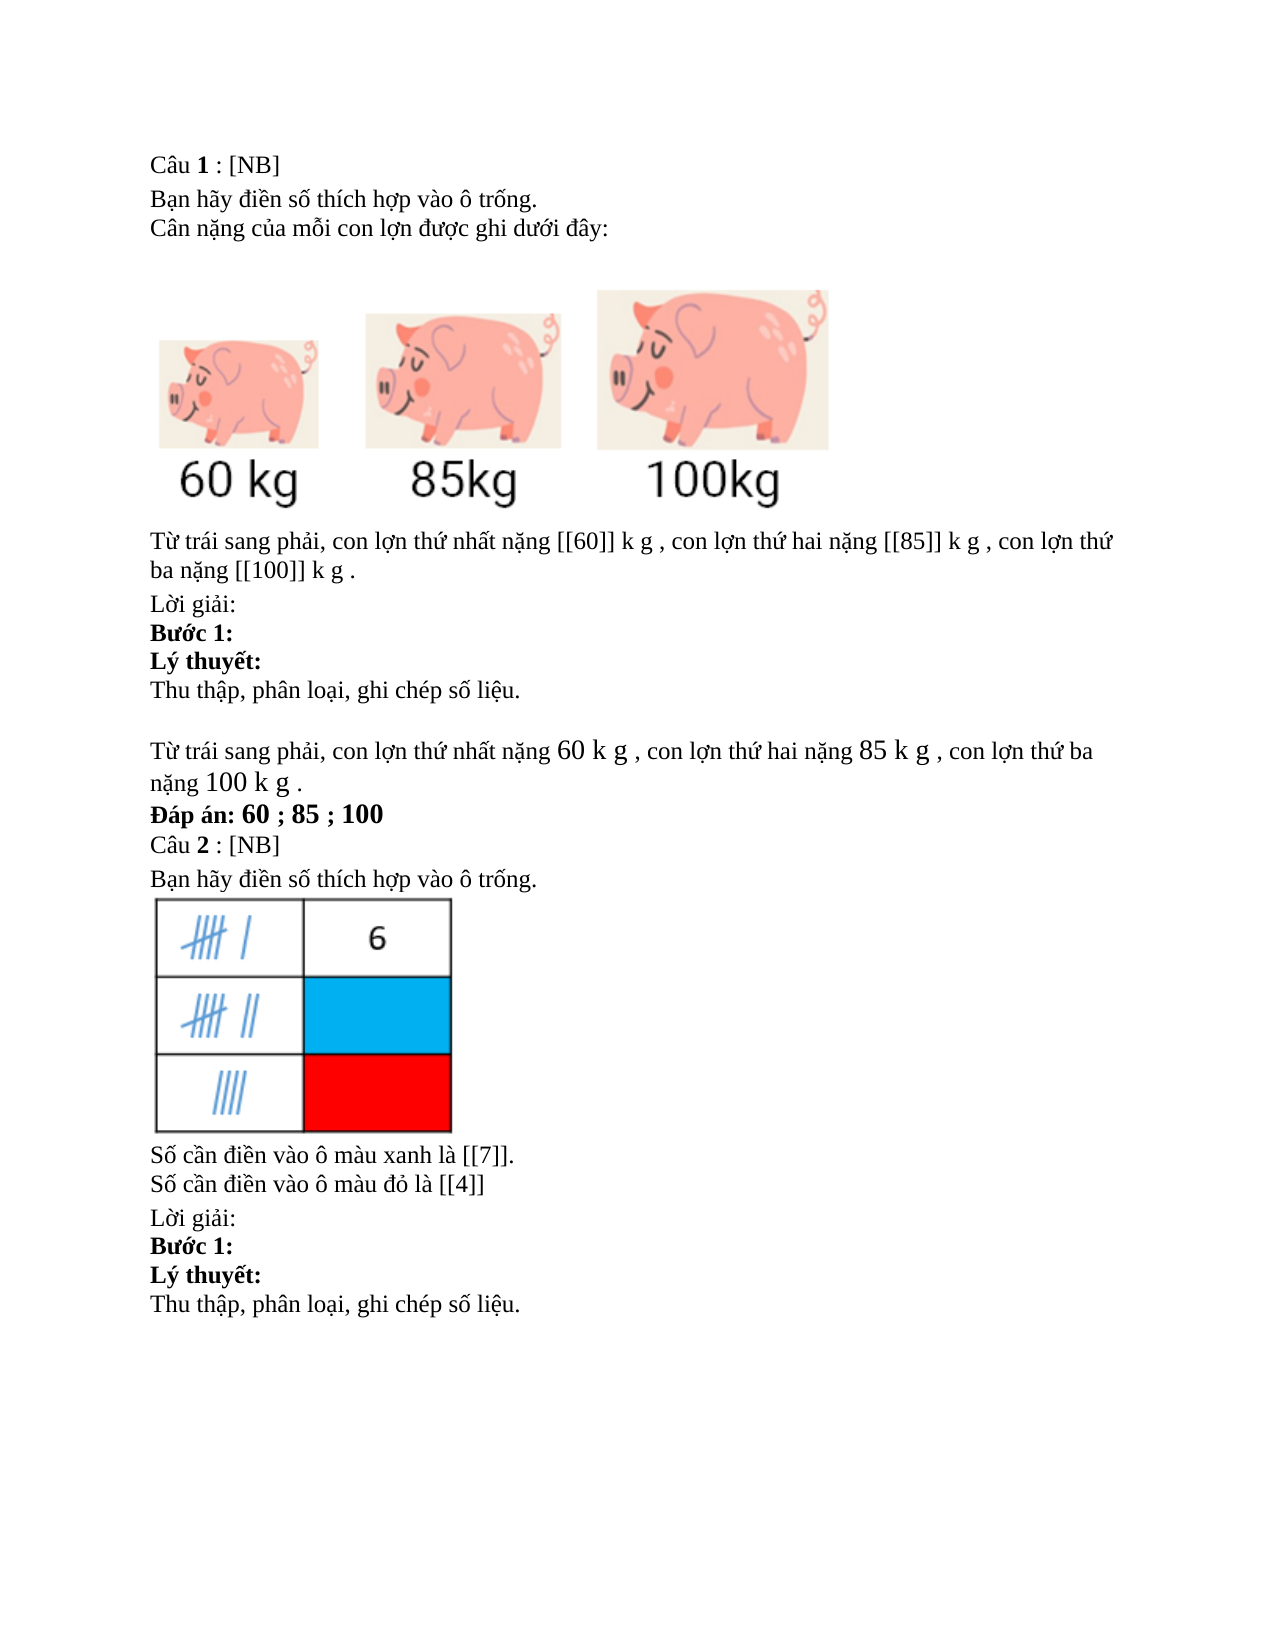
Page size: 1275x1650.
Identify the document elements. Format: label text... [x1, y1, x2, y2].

text Bước 1: [150, 1231, 1125, 1260]
text Lý thuyết: Thu thập, phân loại, ghi chép số liệu. Từ trái sang phải, con lợn thứ nhất nặng 60 k g , con lợn thứ hai nặng 85 k g , con lợn thứ ba nặng 100 k g . Đáp án: 60 ; 85 ; 100 [150, 646, 1125, 830]
text Bạn hãy điền số thích hợp vào ô trống. Số cần điền vào ô màu xanh là [[7]]. Số cần điền vào ô màu đỏ là [[4]] [150, 864, 1125, 1197]
text Bước 1: [150, 618, 1125, 646]
text Câu 2 : [NB] [150, 830, 1125, 859]
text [150, 1260, 1125, 1346]
picture [150, 270, 857, 527]
text Lời giải: [150, 1203, 1125, 1231]
picture [150, 892, 457, 1140]
text Lời giải: [150, 589, 1125, 618]
text Câu 1 : [NB] [150, 150, 1125, 179]
